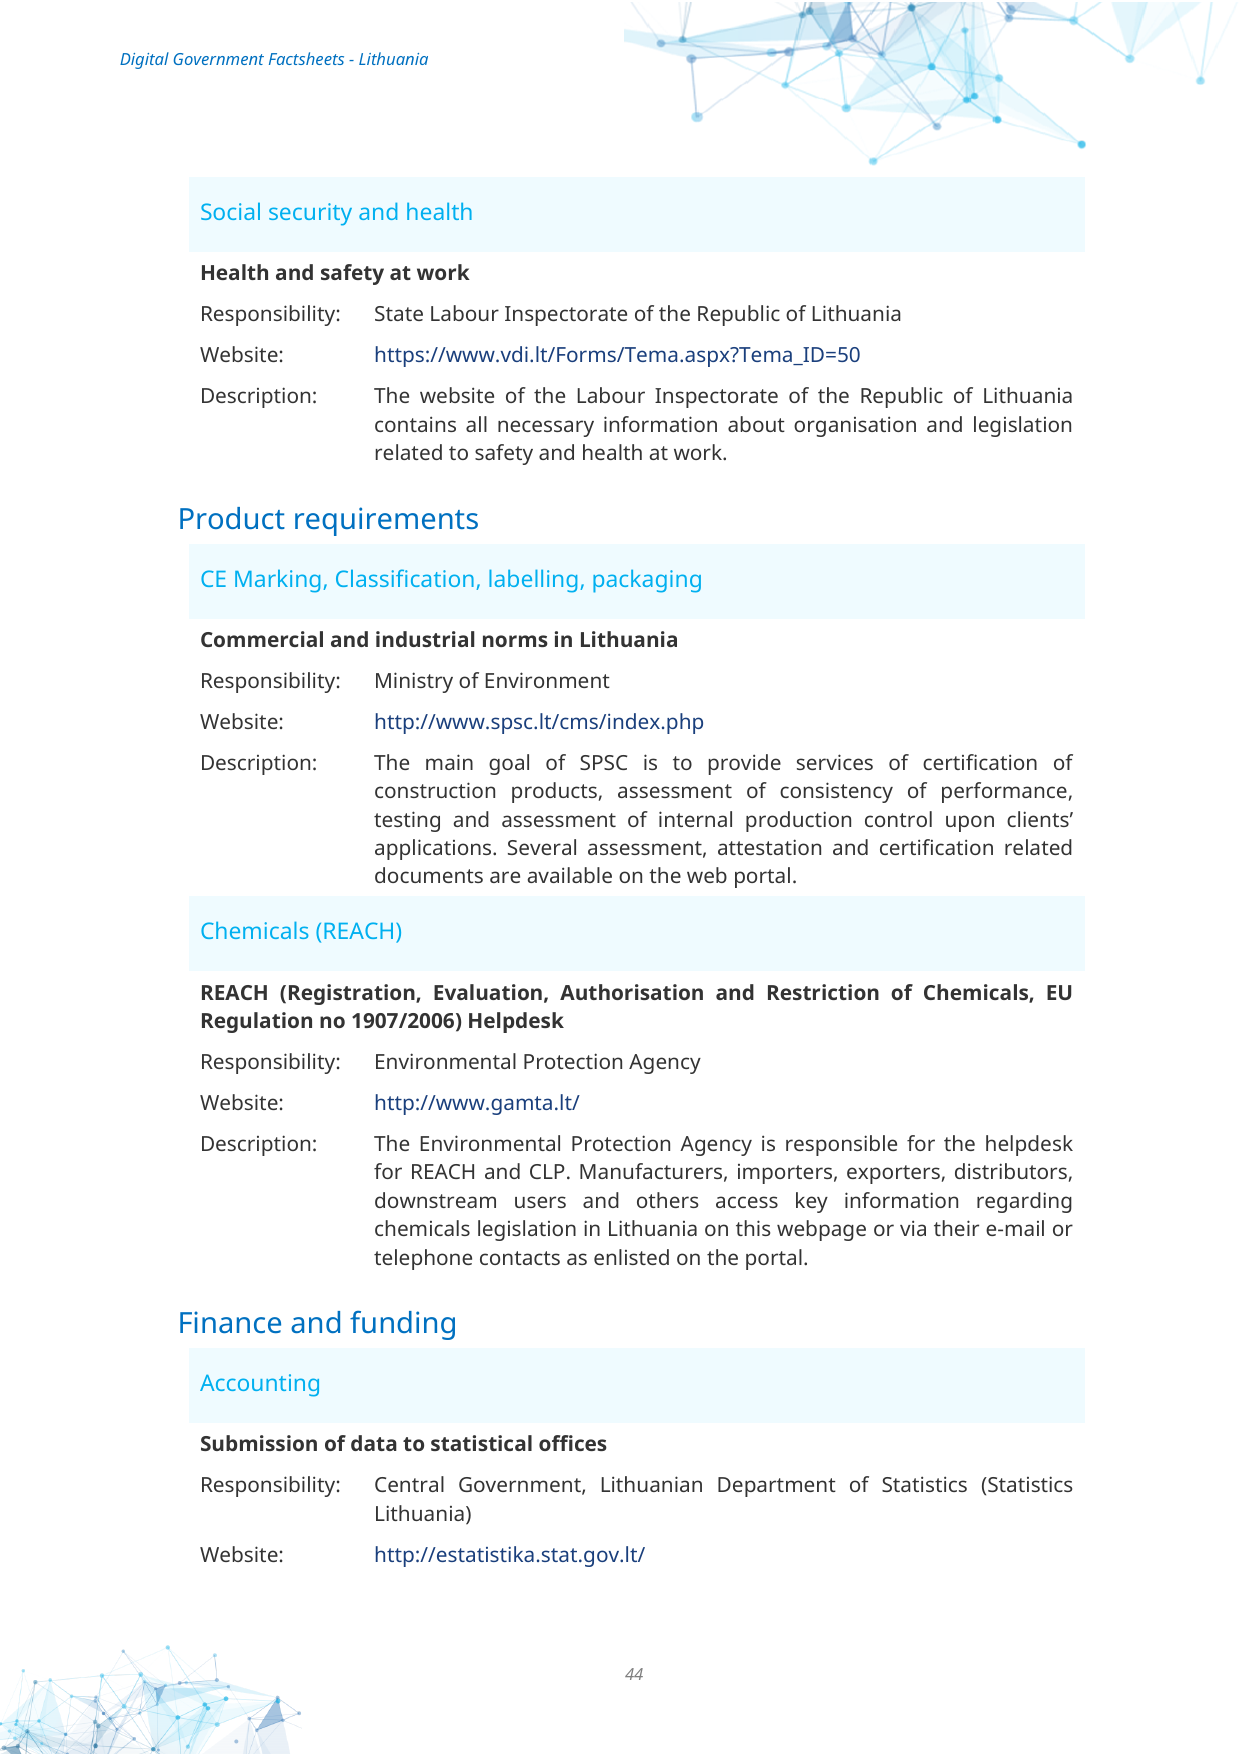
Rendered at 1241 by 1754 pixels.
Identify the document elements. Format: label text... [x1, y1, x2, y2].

table_cell Responsibility: [189, 1041, 363, 1082]
table_cell Chemicals (REACH) [189, 896, 1085, 971]
table_header CE Marking, Classification, labelling, packaging [189, 544, 1085, 619]
table_cell Description: [189, 1123, 363, 1277]
table_cell Social security and health [189, 177, 1085, 252]
subtitle Finance and funding [177, 1302, 1092, 1342]
table_cell Website: [189, 701, 363, 742]
table_cell The Environmental Protection Agency is responsible for the helpdesk for REACH and CLP. Manufacturers, importers, exporters, distributors, downstream users and others access key information regarding chemicals legislation in Lithuania on this webpage or via their e-mail or telephone contacts as enlisted on the portal. [363, 1123, 1085, 1277]
table_cell Responsibility: [189, 660, 363, 701]
table_cell Responsibility: [189, 1464, 363, 1533]
table_cell Environmental Protection Agency [363, 1041, 1085, 1082]
table_cell State Labour Inspectorate of the Republic of Lithuania [363, 293, 1085, 334]
table_cell Website: [189, 1534, 363, 1574]
table_cell Health and safety at work [189, 252, 1085, 293]
table_cell REACH (Registration, Evaluation, Authorisation and Restriction of Chemicals, EU Regulation no 1907/2006) Helpdesk [189, 971, 1085, 1041]
table_cell Description: [189, 375, 363, 473]
table_cell http://estatistika.stat.gov.lt/ [363, 1534, 1085, 1574]
table_cell Submission of data to statistical offices [189, 1423, 1085, 1464]
table_cell Responsibility: [189, 293, 363, 334]
table_cell Description: [189, 742, 363, 896]
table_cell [363, 334, 1085, 375]
table_cell The website of the Labour Inspectorate of the Republic of Lithuania contains all necessary information about organisation and legislation related to safety and health at work. [363, 375, 1085, 473]
table_cell Ministry of Environment [363, 660, 1085, 701]
table_cell Website: [189, 1082, 363, 1123]
table_header Accounting [189, 1348, 1085, 1423]
table_cell Website: [189, 334, 363, 375]
table_cell http://www.spsc.lt/cms/index.php [363, 701, 1085, 742]
table_cell http://www.gamta.lt/ [363, 1082, 1085, 1123]
subtitle Product requirements [177, 498, 1092, 538]
table_cell Commercial and industrial norms in Lithuania [189, 619, 1085, 660]
table_cell The main goal of SPSC is to provide services of certification of construction products, assessment of consistency of performance, testing and assessment of internal production control upon clients’ applications. Several assessment, attestation and certification related documents are available on the web portal. [363, 742, 1085, 896]
table_cell Central Government, Lithuanian Department of Statistics (Statistics Lithuania) [363, 1464, 1085, 1533]
